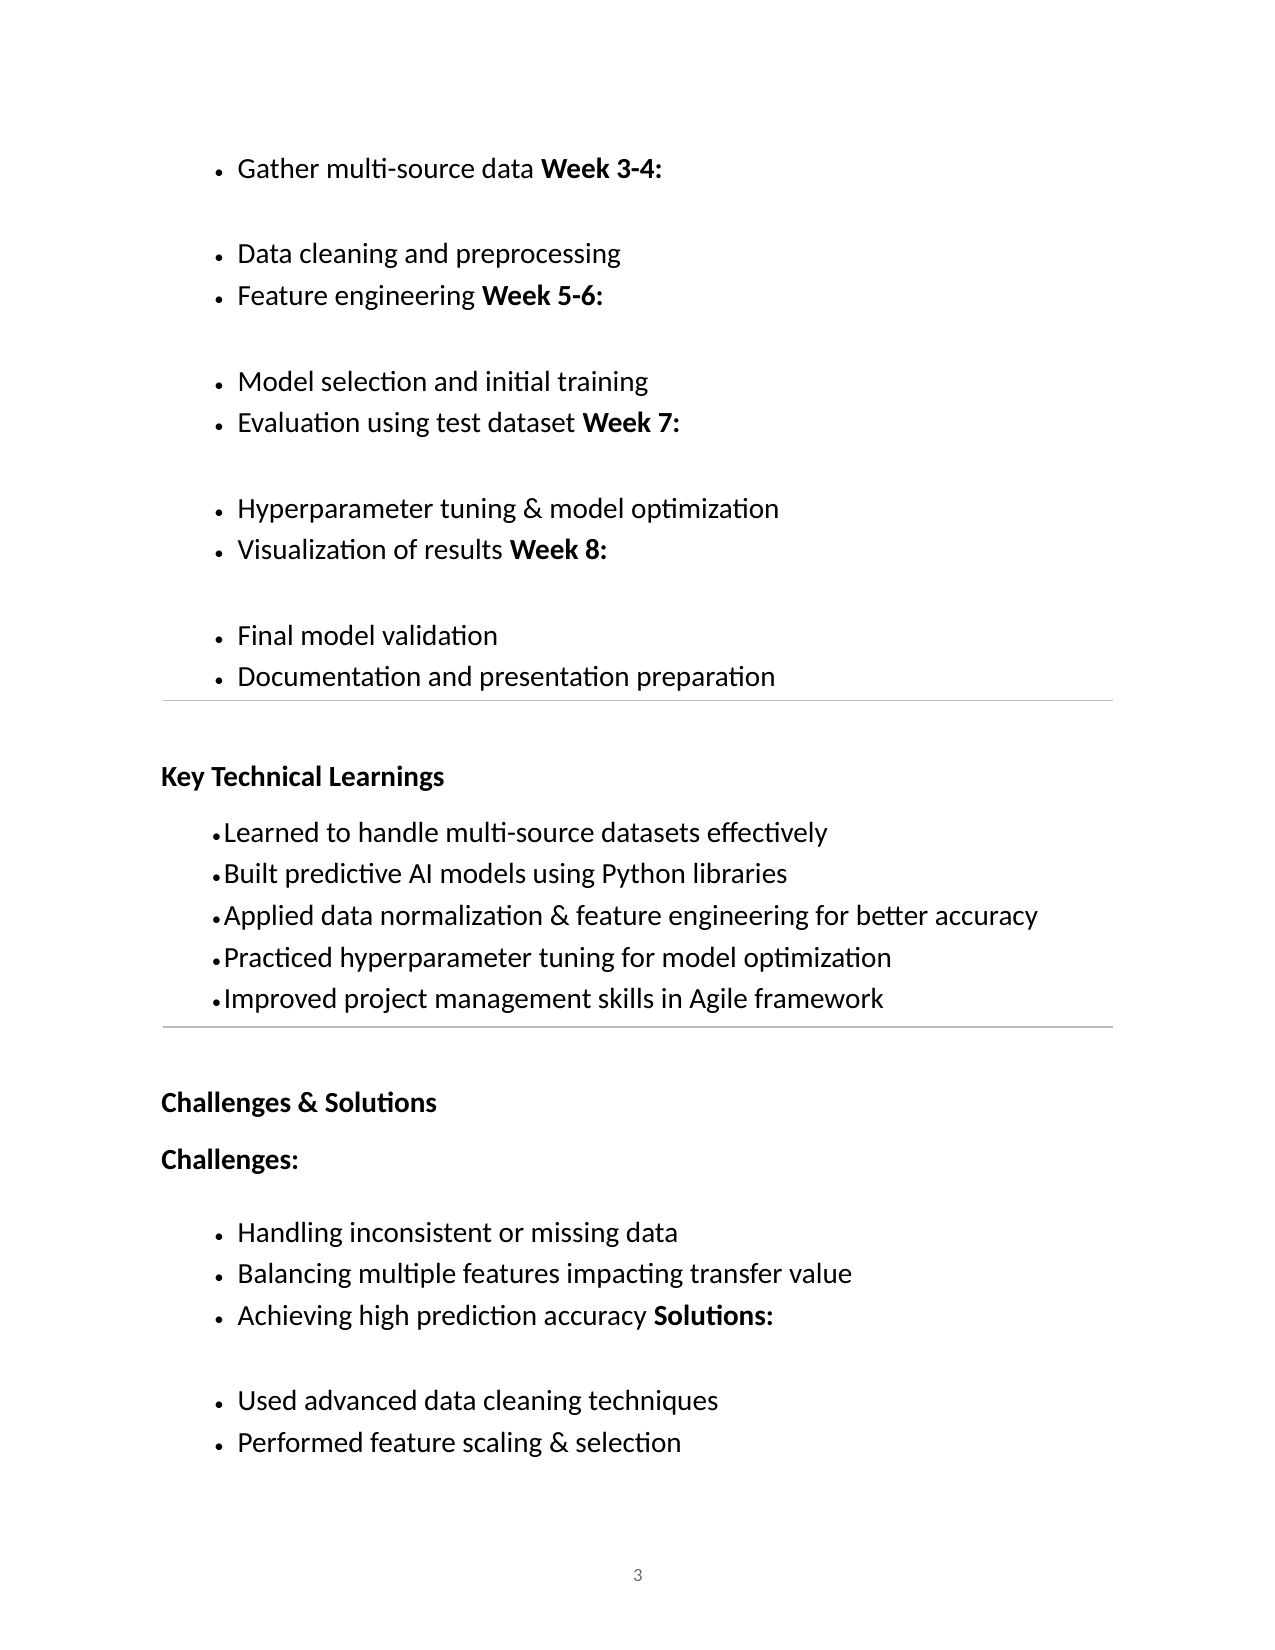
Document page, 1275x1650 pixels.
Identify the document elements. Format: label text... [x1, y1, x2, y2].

list Data cleaning and preprocessing [163, 236, 1096, 271]
text Challenges: [161, 1141, 1096, 1176]
list Practiced hyperparameter tuning for model optimization [212, 939, 1096, 974]
list Hyperparameter tuning & model optimization [163, 490, 1096, 525]
subtitle Key Technical Learnings [161, 758, 1096, 793]
list Documentation and presentation preparation [163, 658, 1096, 694]
list Performed feature scaling & selection [163, 1424, 1096, 1460]
list Handling inconsistent or missing data [163, 1214, 1096, 1249]
list Model selection and initial training [163, 363, 1096, 398]
list Balancing multiple features impacting transfer value [163, 1255, 1096, 1291]
list Built predictive AI models using Python libraries [212, 856, 1096, 891]
list Applied data normalization & feature engineering for better accuracy [212, 897, 1096, 933]
list Improved project management skills in Agile framework [212, 980, 1096, 1016]
subtitle Challenges & Solutions [161, 1084, 1096, 1120]
list Used advanced data cleaning techniques [163, 1382, 1096, 1418]
list Gather multi-source data Week 3-4: [163, 150, 1096, 186]
list Visualization of results Week 8: [163, 531, 1096, 567]
list Learned to handle multi-source datasets effectively [212, 814, 1096, 850]
list Evaluation using test dataset Week 7: [163, 404, 1096, 440]
list Achieving high prediction accuracy Solutions: [163, 1297, 1096, 1333]
list Feature engineering Week 5-6: [163, 277, 1096, 313]
list Final model validation [163, 617, 1096, 652]
